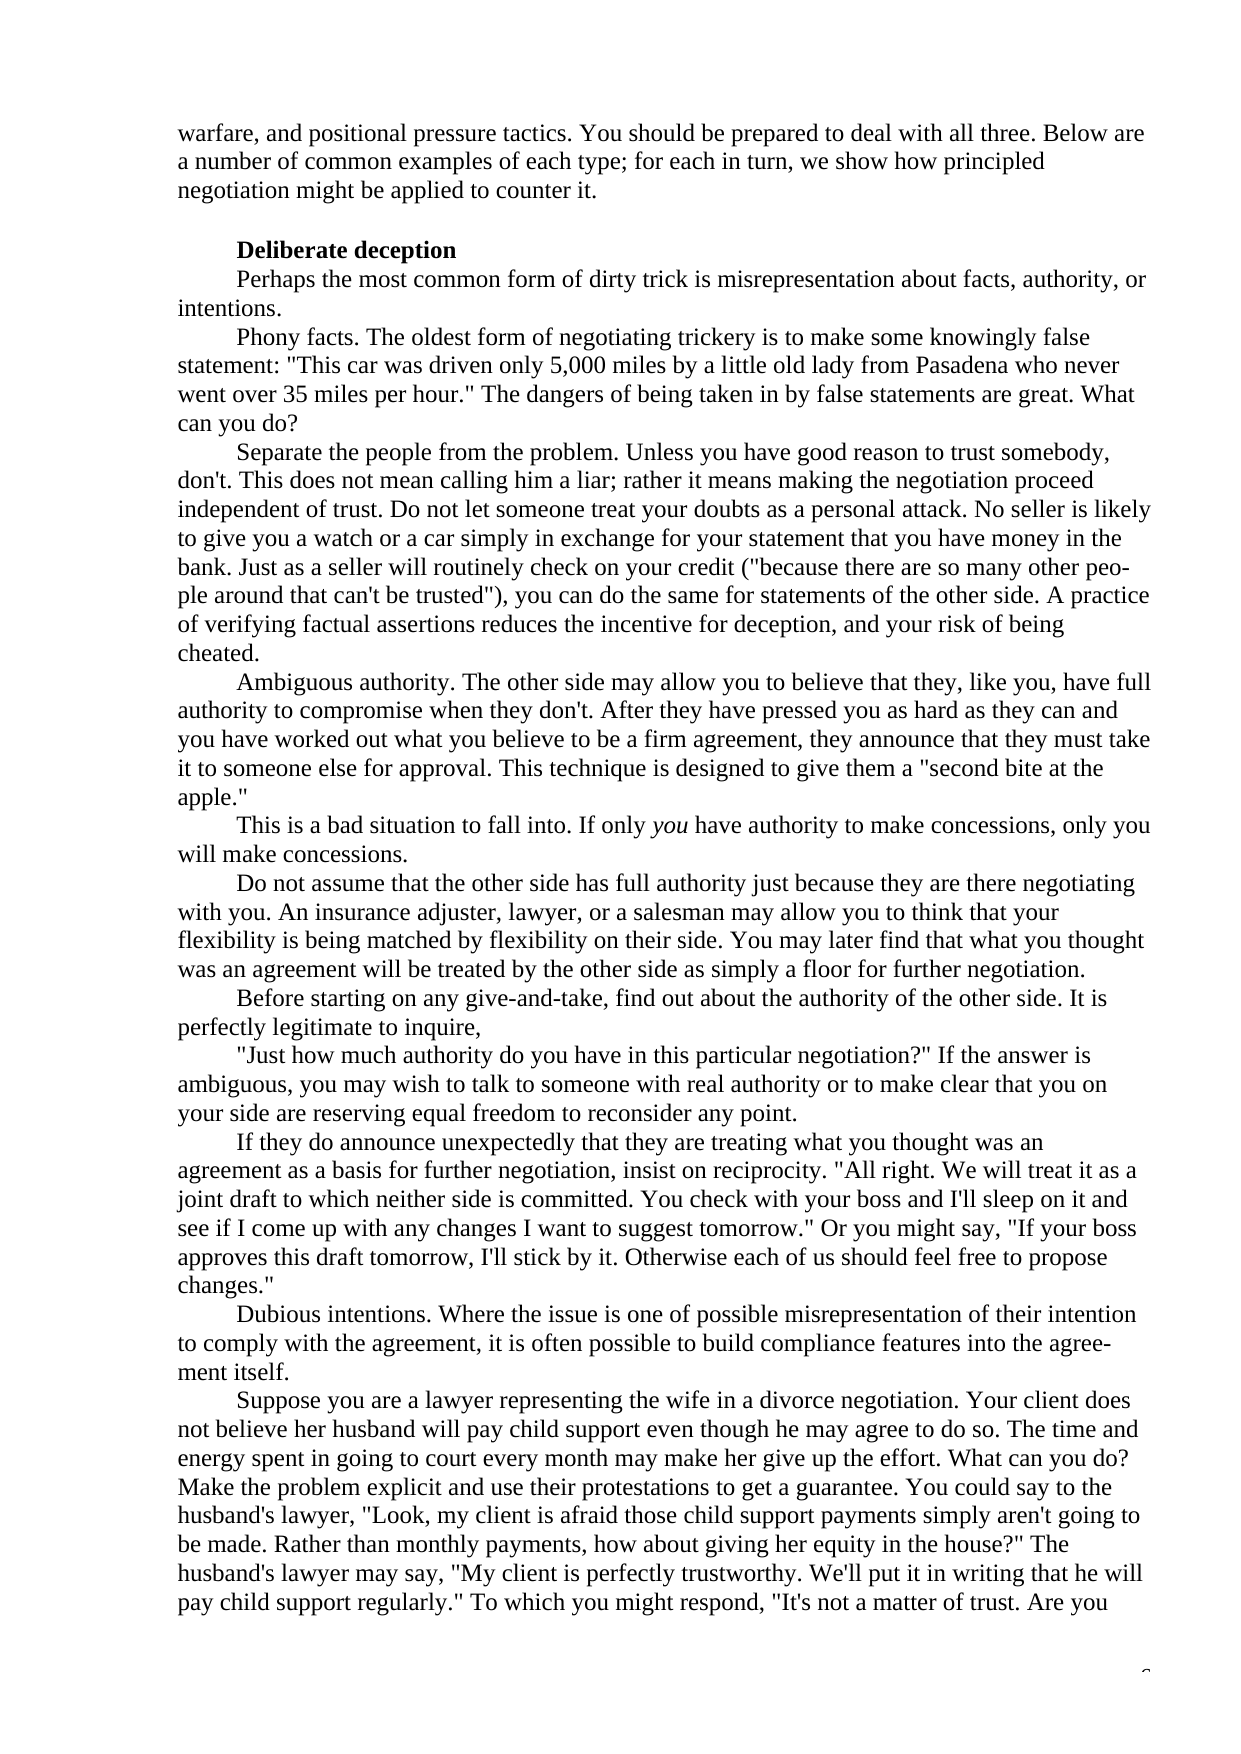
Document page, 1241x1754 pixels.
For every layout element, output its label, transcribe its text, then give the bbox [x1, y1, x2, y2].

text Before starting on any give-and-take, find out about the authority of the other side. It is perfectly legitimate to inquire, [177, 983, 1110, 1040]
text Do not assume that the other side has full authority just because they are there negotiating with you. An insurance adjuster, lawyer, or a salesman may allow you to think that your flexibility is being matched by flexibility on their side. You may later find that what you thought was an agreement will be treated by the other side as simply a floor for further negotiation. [177, 868, 1147, 983]
text If they do announce unexpectedly that they are treating what you thought was an agreement as a basis for further negotiation, insist on reciprocity. "All right. We will treat it as a joint draft to which neither side is committed. You check with your boss and I'll sleep on it and see if I come up with any changes I want to suggest tomorrow." Or you might say, "If your boss approves this draft tomorrow, I'll stick by it. Otherwise each of us should feel free to propose changes." [177, 1127, 1140, 1299]
text This is a bad situation to fall into. If only you have authority to make concessions, only you will make concessions. [177, 810, 1153, 868]
text "Just how much authority do you have in this particular negotiation?" If the answer is ambiguous, you may wish to talk to someone with real authority or to make clear that you on your side are reserving equal freedom to reconsider any point. [177, 1040, 1110, 1127]
subtitle Deliberate deception [236, 235, 1167, 264]
text Suppose you are a lawyer representing the wife in a divorce negotiation. Your client does not believe her husband will pay child support even though he may agree to do so. The time and energy spent in going to court every month may make her give up the effort. What can you do? Make the problem explicit and use their protestations to get a guarantee. You could say to the husband's lawyer, "Look, my client is afraid those child support payments simply aren't going to be made. Rather than monthly payments, how about giving her equity in the house?" The husband's lawyer may say, "My client is perfectly trustworthy. We'll put it in writing that he will pay child support regularly." To which you might respond, "It's not a matter of trust. Are you [177, 1385, 1146, 1615]
text Phony facts. The oldest form of negotiating trickery is to make some knowingly false statement: "This car was driven only 5,000 miles by a little old lady from Pasadena who never went over 35 miles per hour." The dangers of being taken in by false statements are great. What can you do? [177, 322, 1138, 437]
text Ambiguous authority. The other side may allow you to believe that they, like you, have full authority to compromise when they don't. After they have pressed you as hard as they can and you have worked out what you believe to be a firm agreement, they announce that they must take it to someone else for approval. This technique is designed to give them a "second bite at the apple." [177, 667, 1154, 810]
text warfare, and positional pressure tactics. You should be prepared to deal with all three. Below are a number of common examples of each type; for each in turn, we show how principled negotiation might be applied to counter it. [177, 118, 1148, 204]
text Dubious intentions. Where the issue is one of possible misrepresentation of their intention to comply with the agreement, it is often possible to build compliance features into the agree- ment itself. [177, 1299, 1139, 1385]
text Perhaps the most common form of dirty trick is misrepresentation about facts, authority, or intentions. [177, 264, 1149, 322]
text Separate the people from the problem. Unless you have good reason to trust somebody, don't. This does not mean calling him a liar; rather it means making the negotiation proceed independent of trust. Do not let someone treat your doubts as a personal attack. No seller is likely to give you a watch or a car simply in exchange for your statement that you have money in the bank. Just as a seller will routinely check on your credit ("because there are so many other peo- ple around that can't be trusted"), you can do the same for statements of the other side. A practice of verifying factual assertions reduces the incentive for deception, and your risk of being cheated. [177, 437, 1152, 667]
